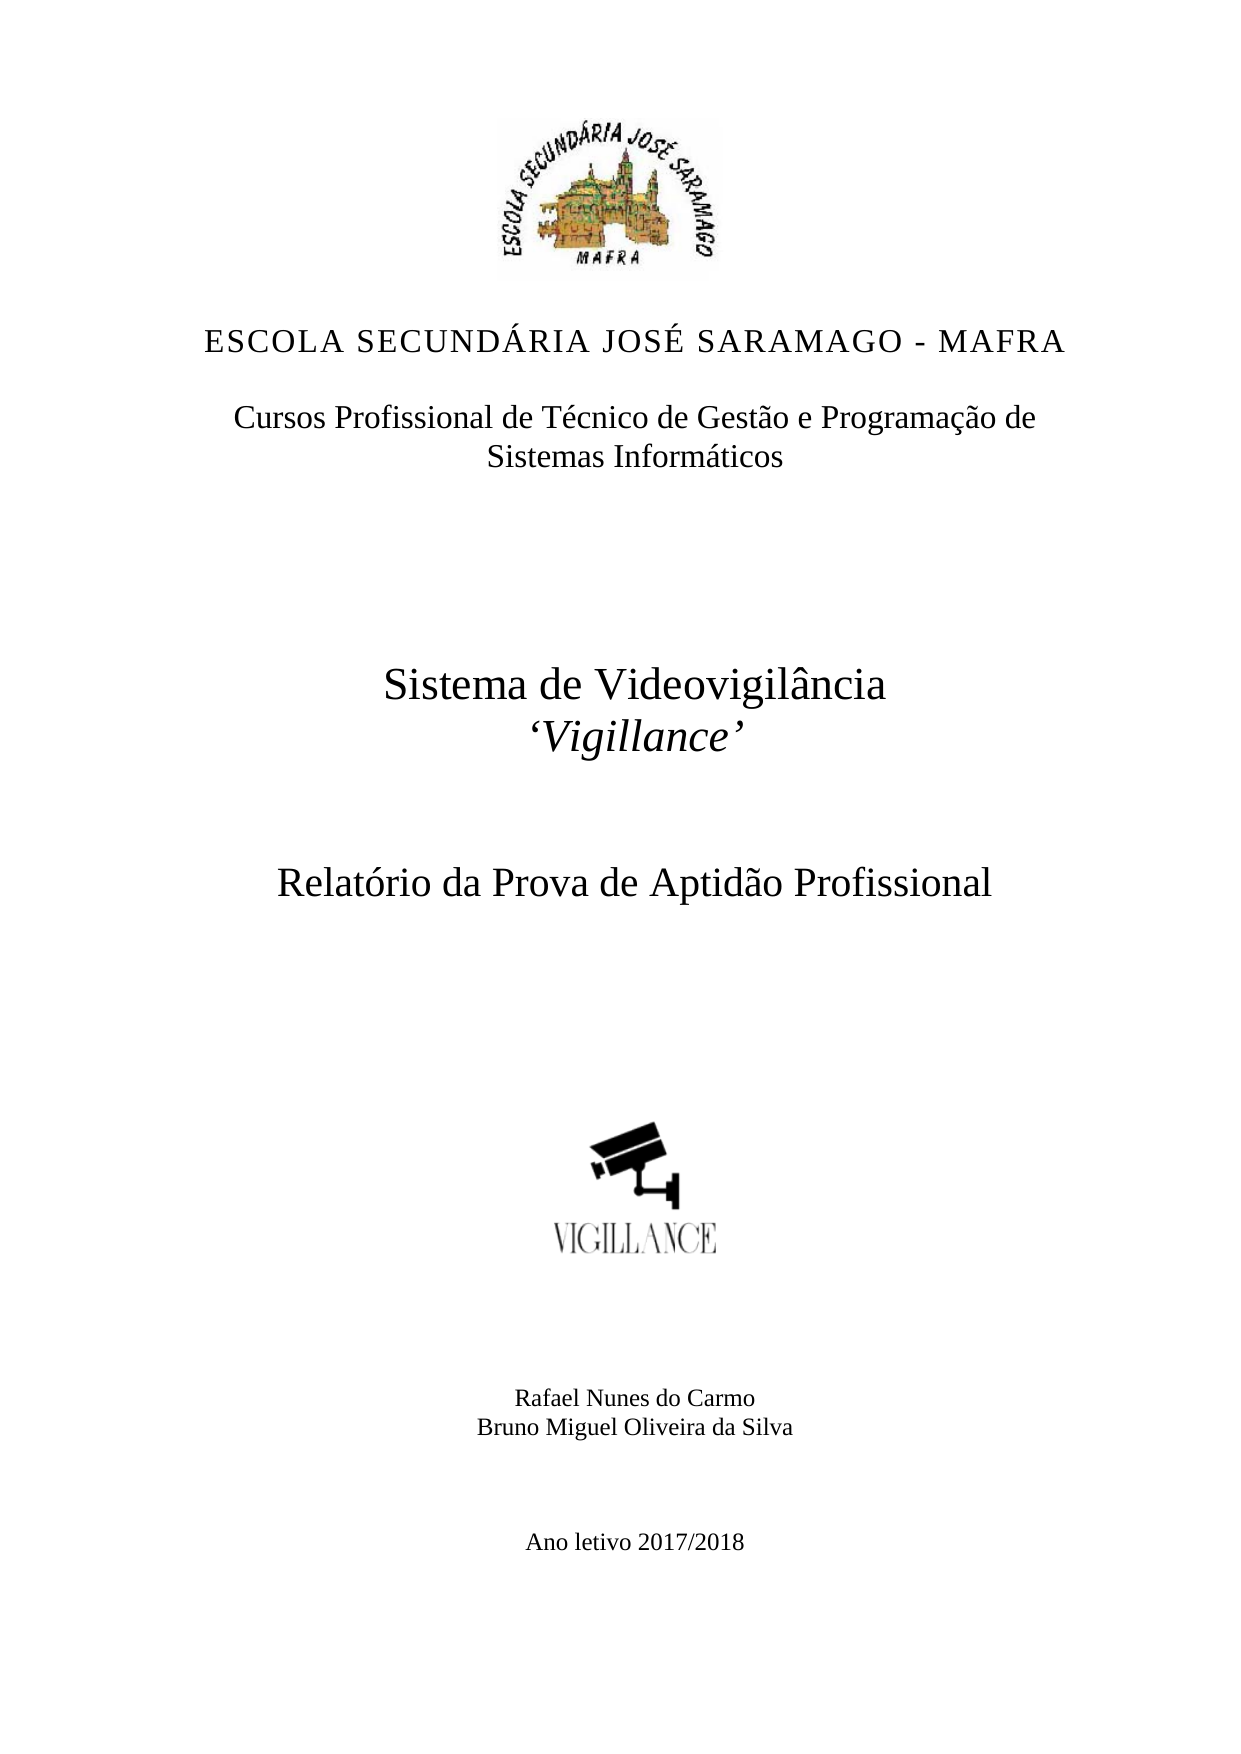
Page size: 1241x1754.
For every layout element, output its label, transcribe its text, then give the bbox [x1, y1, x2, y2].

text Cursos Profissional de Técnico de Gestão e Programação de Sistemas Informáticos [177, 398, 1092, 474]
text Escola secundária josé SARAMAGO - Mafra [177, 321, 1092, 359]
text Sistema de Videovigilância [177, 656, 1092, 709]
text Relatório da Prova de Aptidão Profissional [177, 858, 1092, 906]
picture [553, 1106, 716, 1269]
picture [496, 118, 724, 284]
text ‘Vigillance’ [177, 709, 1092, 762]
text Rafael Nunes do Carmo [177, 1383, 1092, 1412]
text Ano letivo 2017/2018 [177, 1527, 1092, 1556]
text Bruno Miguel Oliveira da Silva [177, 1412, 1092, 1441]
